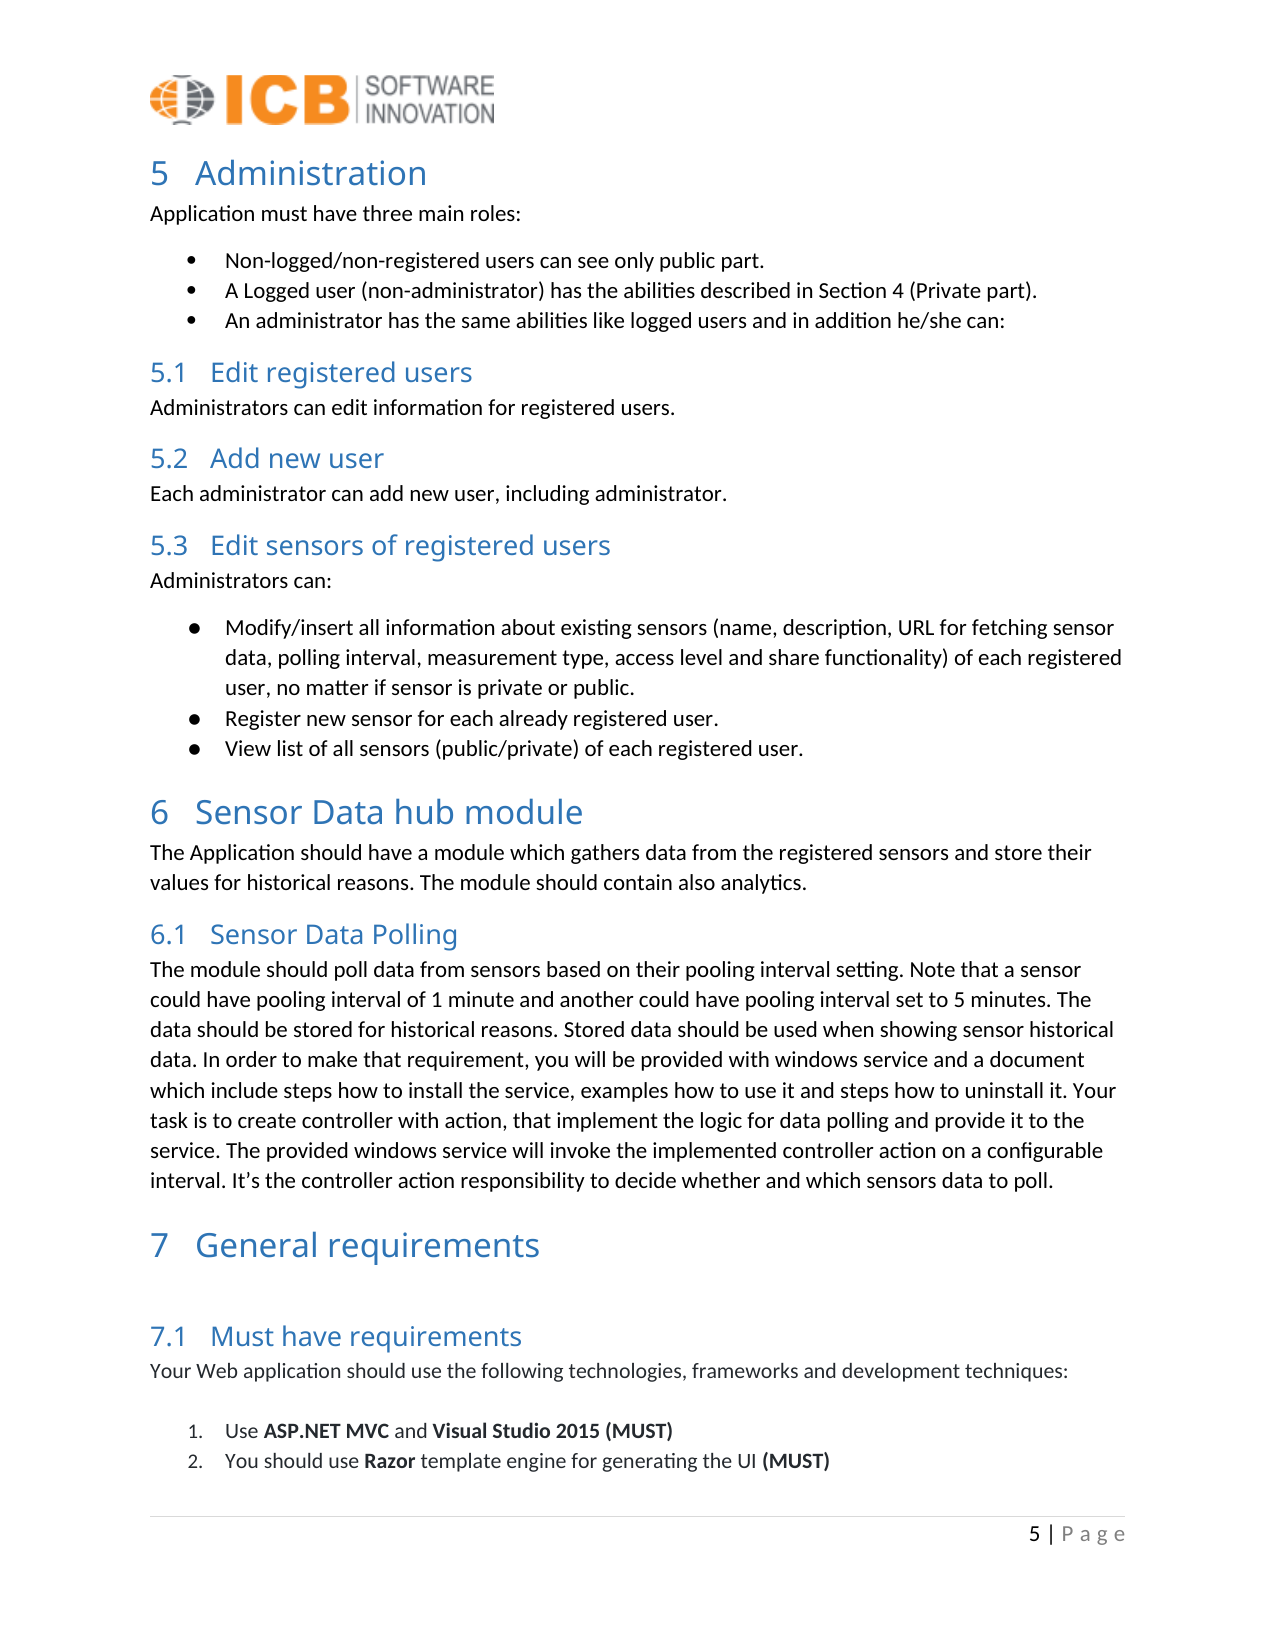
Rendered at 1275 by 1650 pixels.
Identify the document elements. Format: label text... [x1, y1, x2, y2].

picture [150, 75, 494, 125]
list Use ASP.NET MVC and Visual Studio 2015 (MUST) [187, 1417, 1125, 1444]
text Your Web application should use the following technologies, frameworks and development techniques: [150, 1357, 1125, 1384]
text Administrators can: [150, 566, 1125, 594]
text Administrators can edit information for registered users. [150, 393, 1125, 421]
list A Logged user (non-administrator) has the abilities described in Section 4 (Private part). [187, 276, 1125, 304]
list Non-logged/non-registered users can see only public part. [187, 246, 1125, 274]
list Register new sensor for each already registered user. [187, 704, 1125, 732]
subtitle Sensor Data Polling [150, 915, 1125, 952]
text Each administrator can add new user, including administrator. [150, 479, 1125, 508]
list View list of all sensors (public/private) of each registered user. [187, 734, 1125, 762]
list You should use Razor template engine for generating the UI (MUST) [187, 1448, 1125, 1474]
subtitle Edit registered users [150, 353, 1125, 390]
text The module should poll data from sensors based on their pooling interval setting. Note that a sensor could have pooling interval of 1 minute and another could have pooling interval set to 5 minutes. The data should be stored for historical reasons. Stored data should be used when showing sensor historical data. In order to make that requirement, you will be provided with windows service and a document which include steps how to install the service, examples how to use it and steps how to uninstall it. Your task is to create controller with action, that implement the logic for data polling and provide it to the service. The provided windows service will invoke the implemented controller action on a configurable interval. It’s the controller action responsibility to decide whether and which sensors data to poll. [150, 955, 1125, 1194]
list An administrator has the same abilities like logged users and in addition he/she can: [187, 306, 1125, 334]
text The Application should have a module which gathers data from the registered sensors and store their values for historical reasons. The module should contain also analytics. [150, 838, 1125, 896]
subtitle Edit sensors of registered users [150, 526, 1125, 563]
subtitle Administration [150, 150, 1125, 195]
subtitle Sensor Data hub module [150, 789, 1125, 834]
subtitle Must have requirements [150, 1317, 1125, 1354]
subtitle General requirements [150, 1222, 1125, 1267]
text Application must have three main roles: [150, 199, 1125, 227]
subtitle Add new user [150, 440, 1125, 477]
list Modify/insert all information about existing sensors (name, description, URL for fetching sensor data, polling interval, measurement type, access level and share functionality) of each registered user, no matter if sensor is private or public. [187, 613, 1125, 702]
